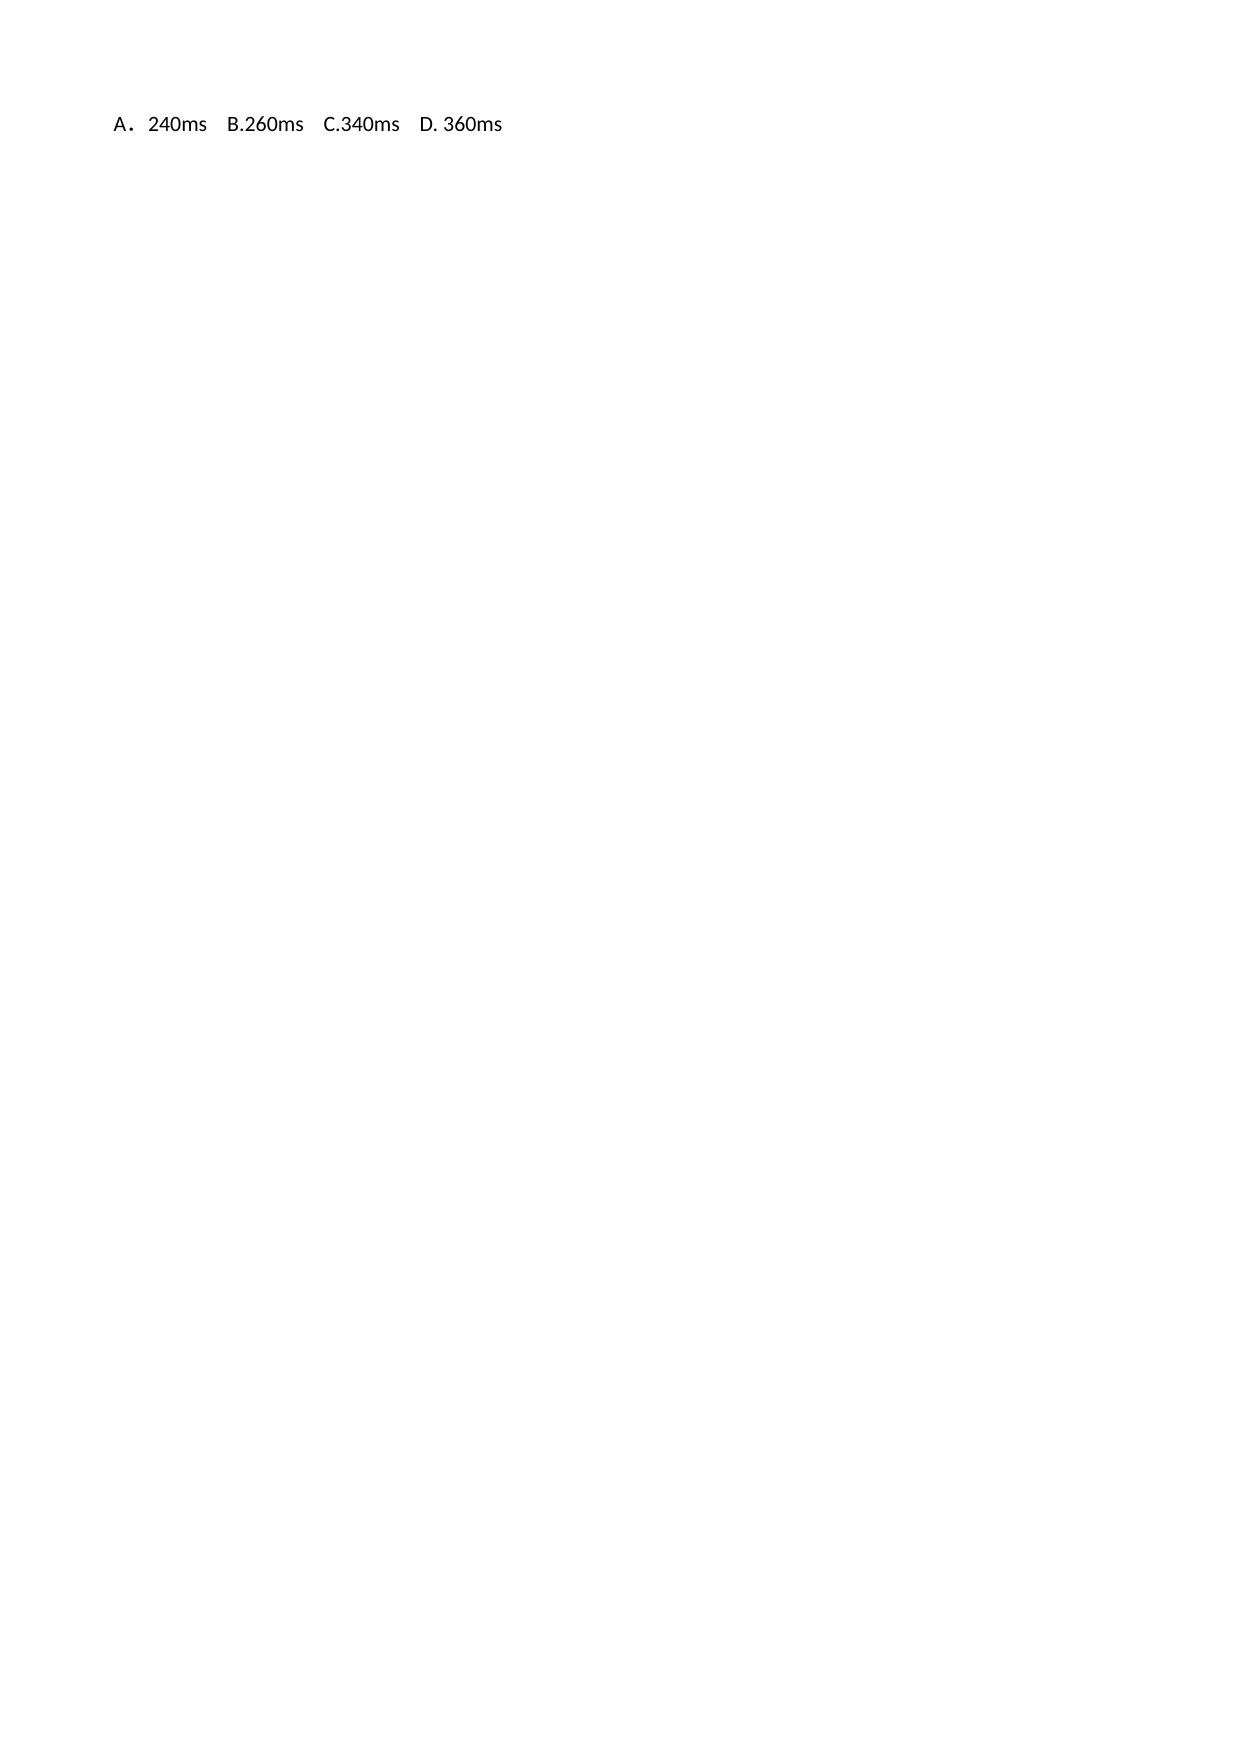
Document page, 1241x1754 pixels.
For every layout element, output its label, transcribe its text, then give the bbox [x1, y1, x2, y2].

text A．240ms B.260ms C.340ms D. 360ms [103, 106, 1137, 138]
